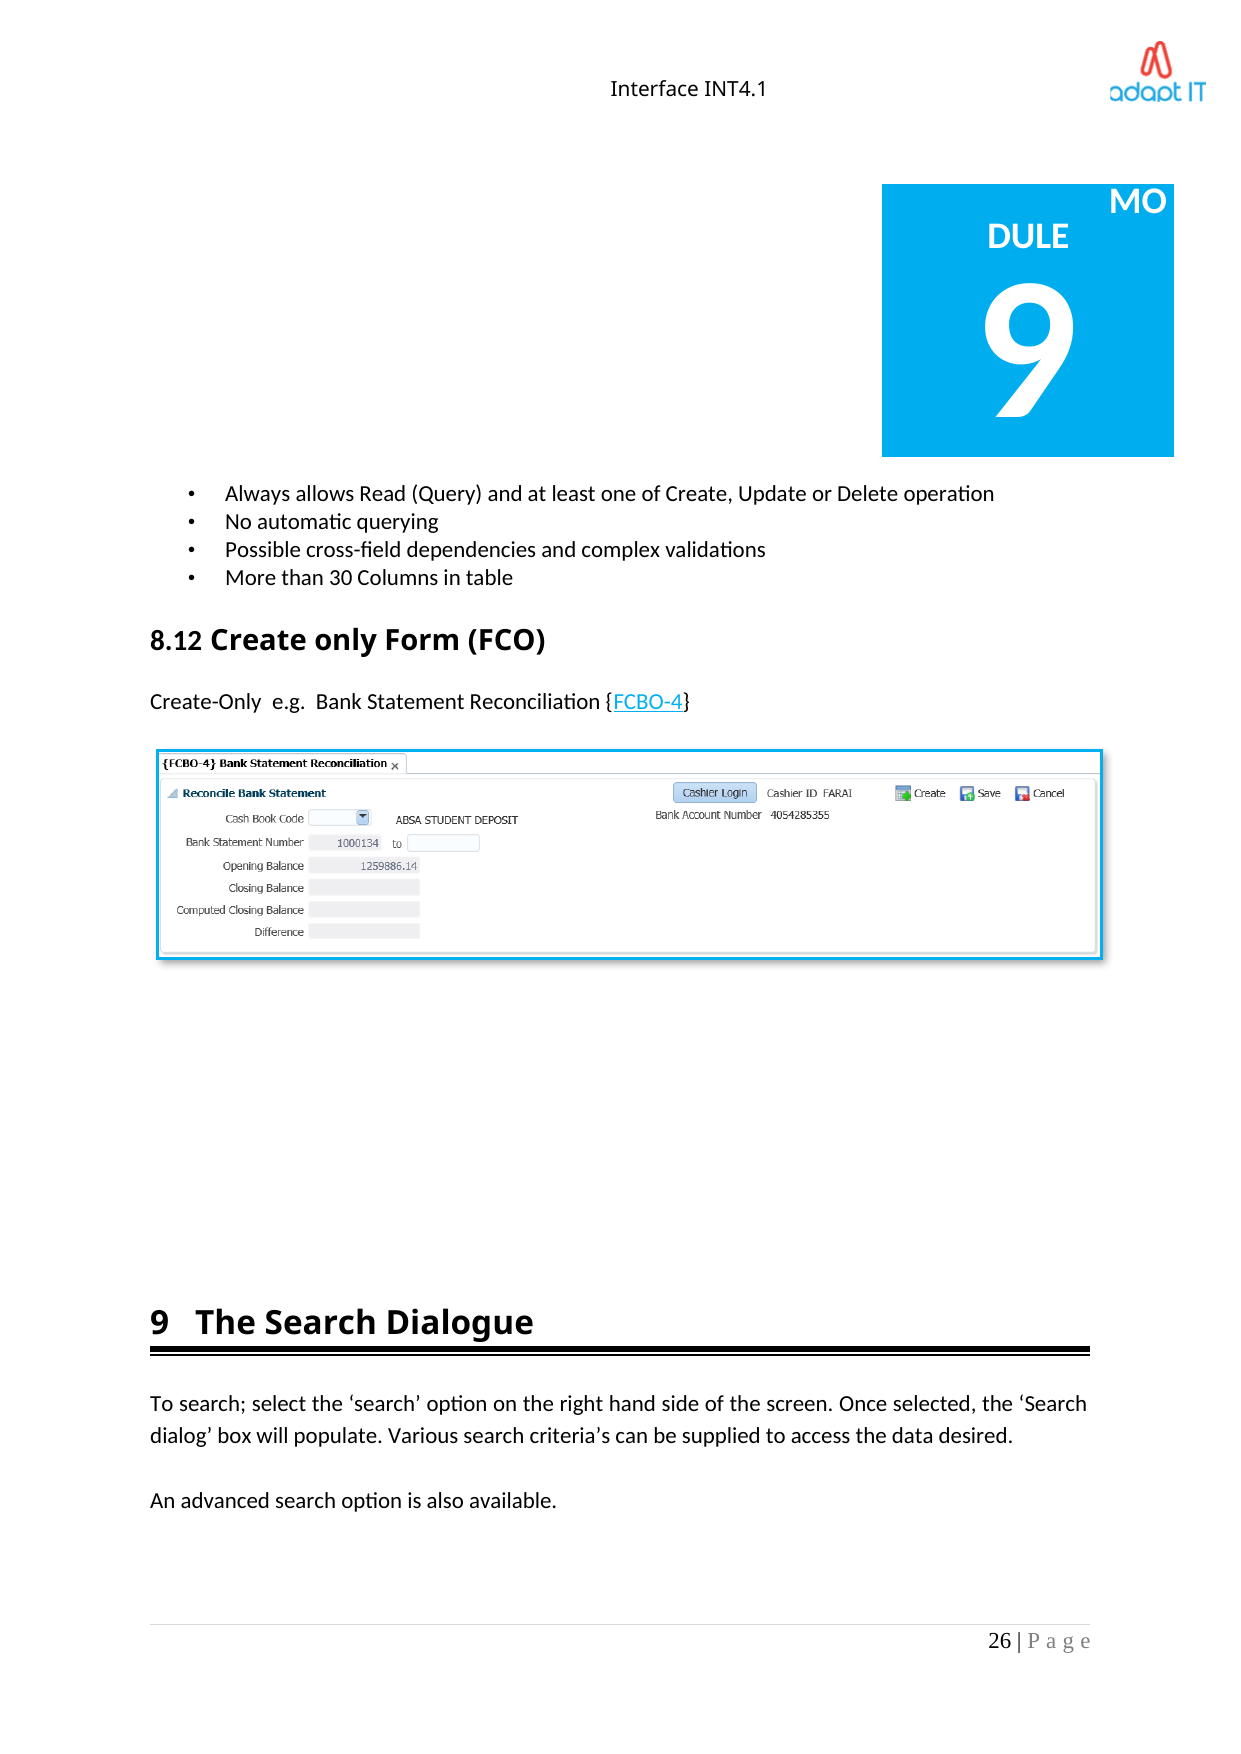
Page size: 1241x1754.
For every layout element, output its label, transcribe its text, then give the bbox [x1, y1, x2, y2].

text 9 [882, 258, 1174, 457]
title MODULE [882, 184, 1174, 258]
list No automatic querying [187, 507, 1090, 535]
text To search; select the ‘search’ option on the right hand side of the screen. Once selected, the ‘Search dialog’ box will populate. Various search criteria’s can be supplied to access the data desired. [150, 1389, 1090, 1449]
picture [1108, 41, 1205, 101]
list Possible cross-field dependencies and complex validations [187, 535, 1090, 563]
picture [160, 753, 1099, 956]
subtitle The Search Dialogue [150, 1299, 1090, 1346]
list Always allows Read (Query) and at least one of Create, Update or Delete operation [187, 150, 1090, 507]
subtitle Create only Form (FCO) [150, 619, 1090, 659]
text Create-Only e.g. Bank Statement Reconciliation {FCBO-4} [150, 687, 1090, 715]
text An advanced search option is also available. [150, 1486, 1090, 1514]
list More than 30 Columns in table [187, 563, 1090, 591]
